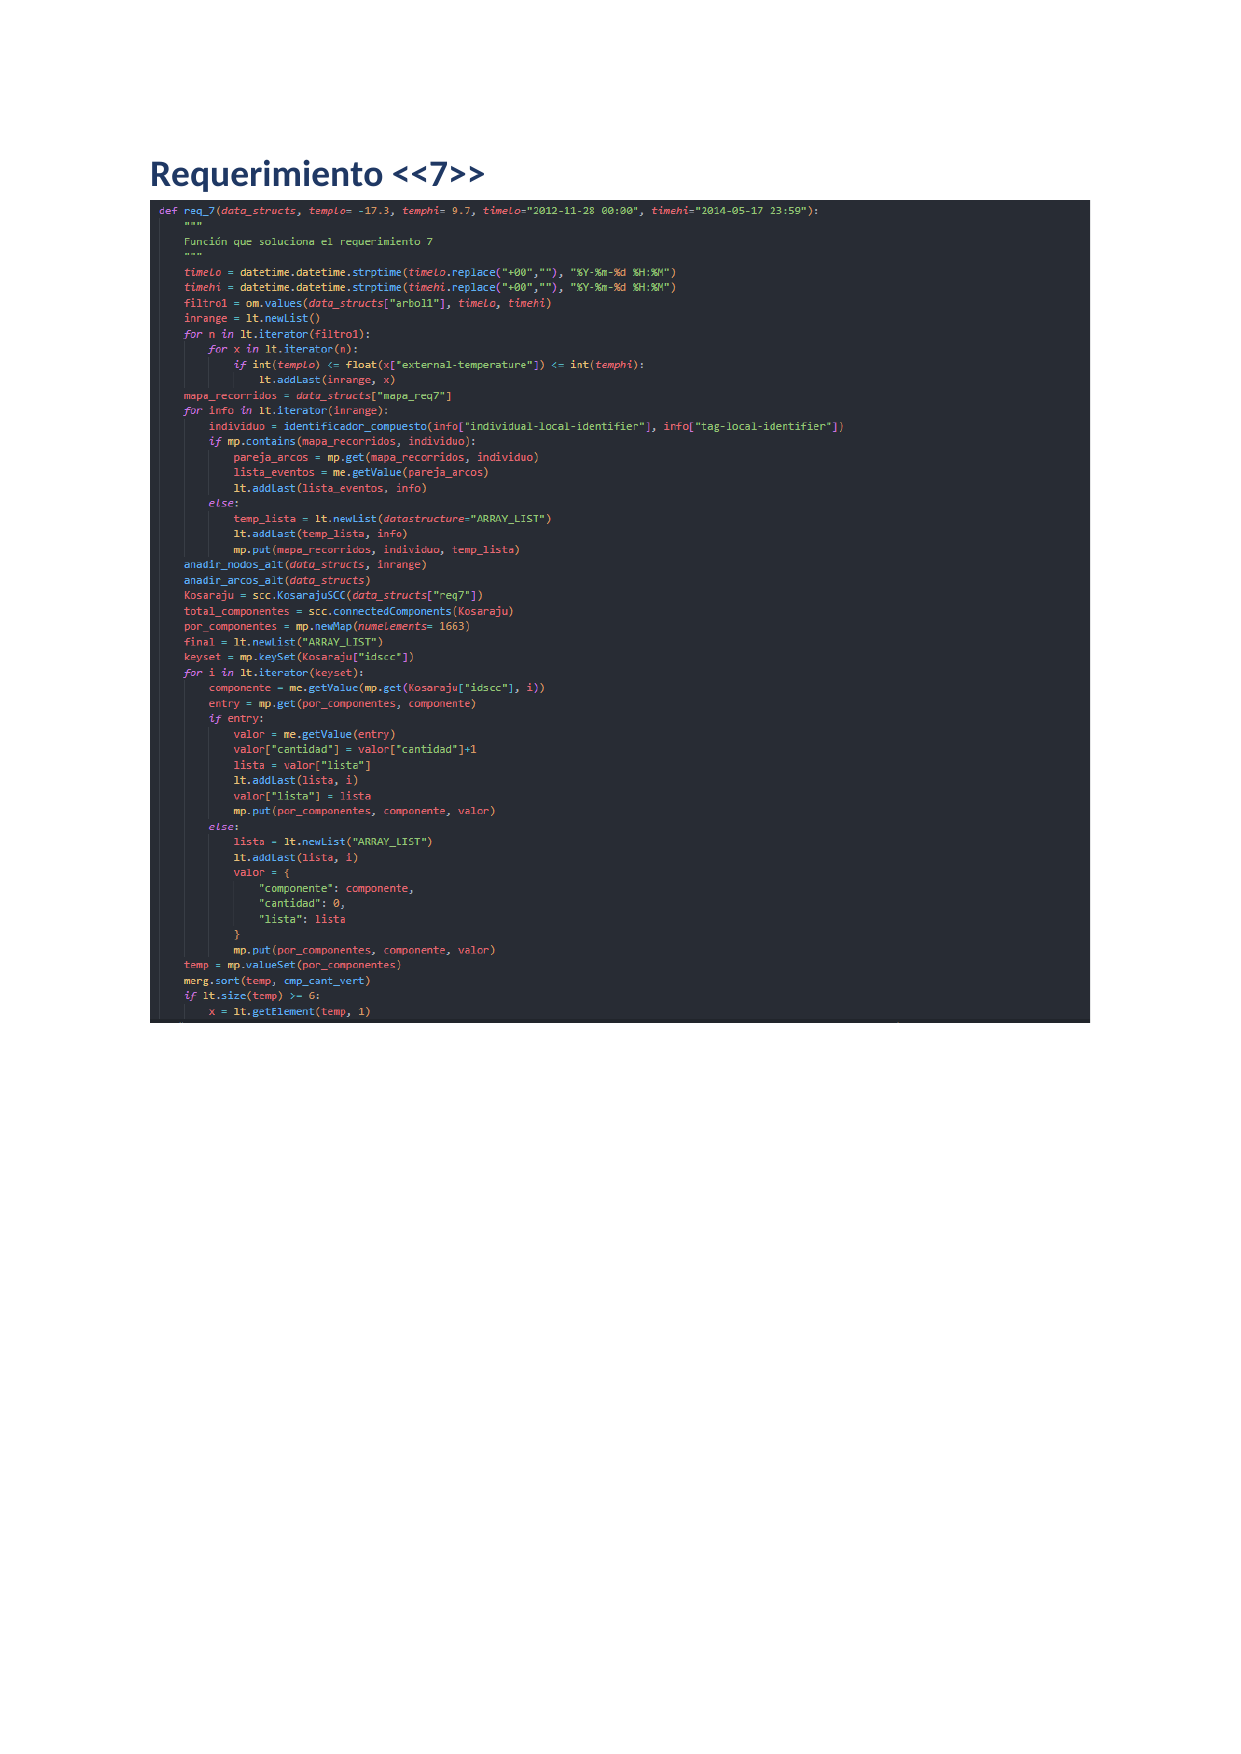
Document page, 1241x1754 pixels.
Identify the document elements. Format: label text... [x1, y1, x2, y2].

subtitle Requerimiento <<7>> [150, 150, 1090, 196]
picture [150, 200, 1091, 1023]
